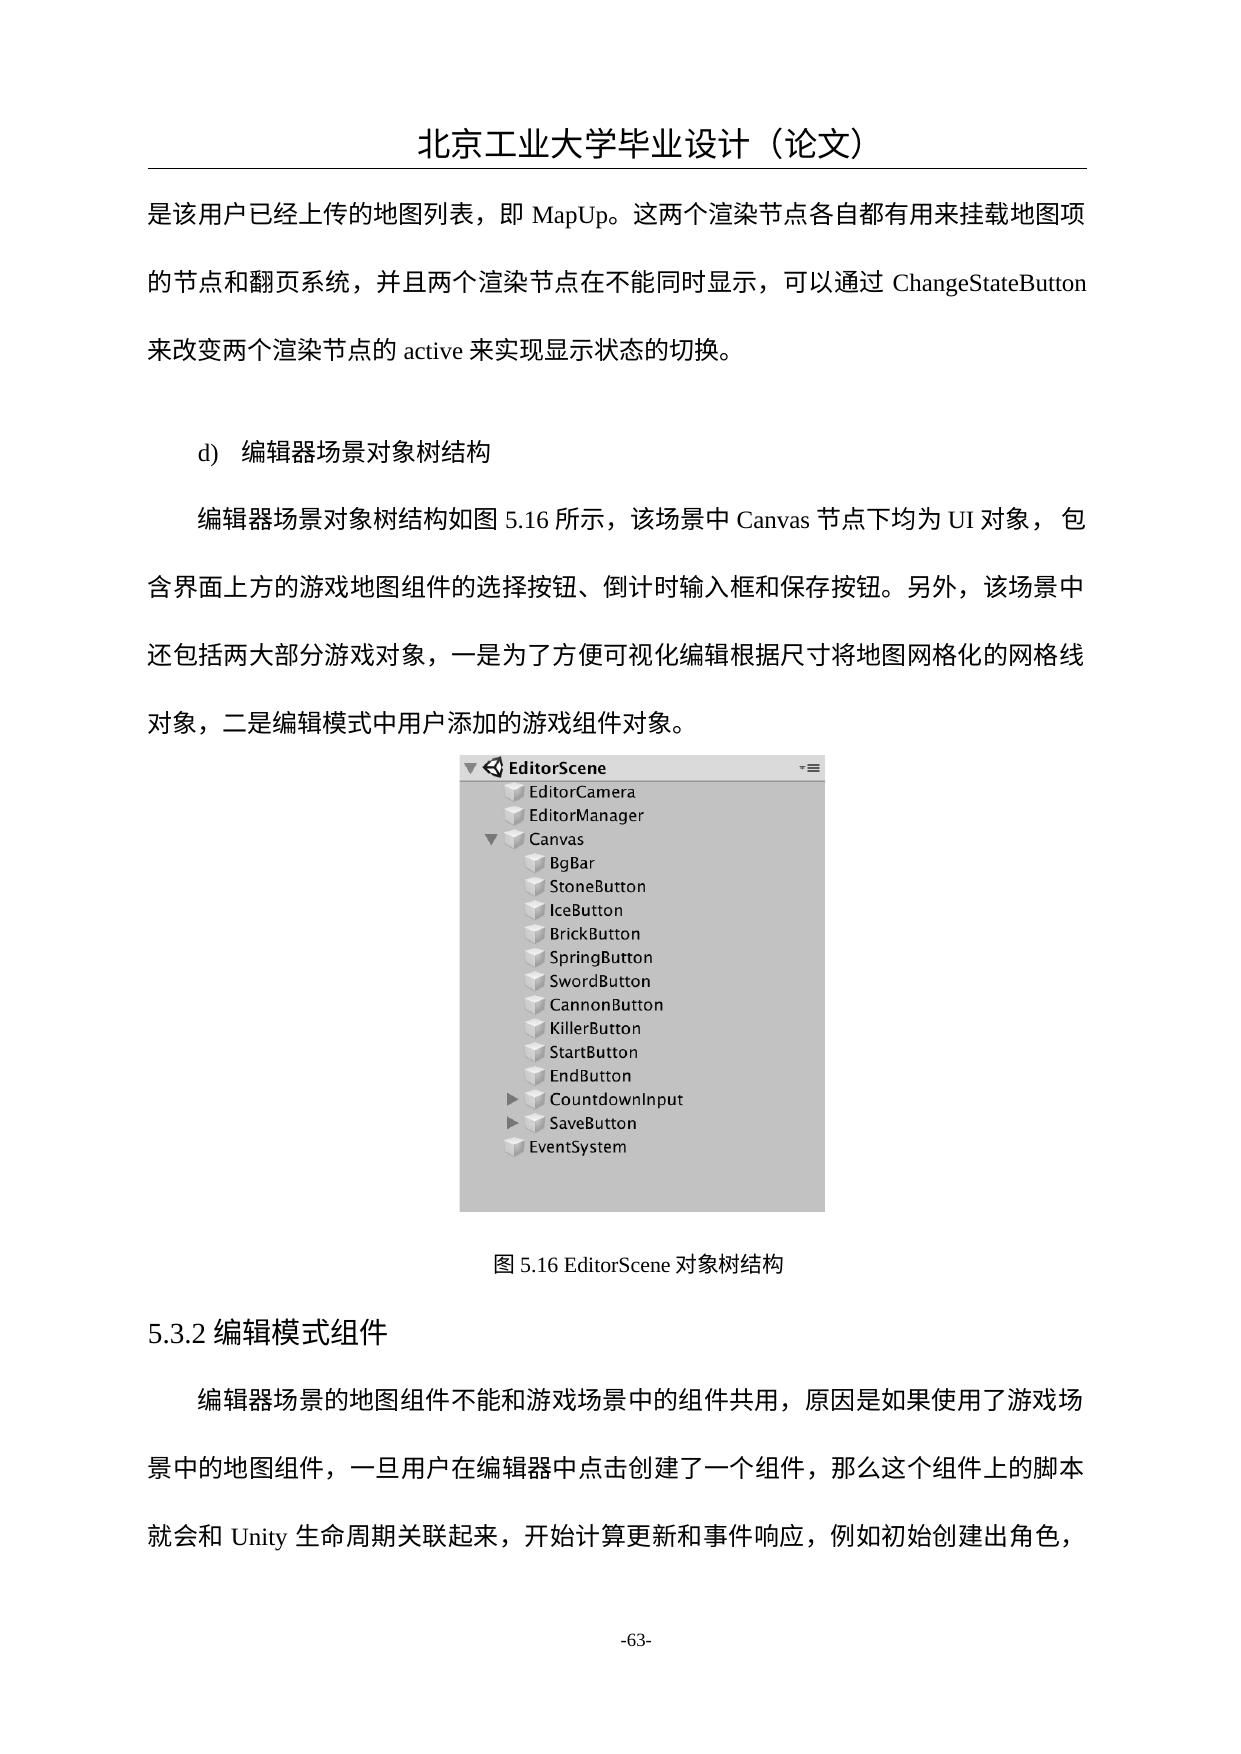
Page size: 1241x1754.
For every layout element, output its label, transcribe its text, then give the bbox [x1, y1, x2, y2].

list 编辑器场景对象树结构 [198, 416, 1087, 484]
text 图5.16 EditorScene对象树结构 [148, 1246, 1087, 1279]
picture [459, 755, 825, 1212]
text 编辑器场景对象树结构如图 5.16 所示，该场景中 Canvas 节点下均为 UI 对象， 包含界面上方的游戏地图组件的选择按钮、倒计时输入框和保存按钮。另外，该场景中还包括两大部分游戏对象，一是为了方便可视化编辑根据尺寸将地图网格化的网格线对象，二是编辑模式中用户添加的游戏组件对象。 [148, 484, 1087, 756]
subtitle 5.3.2 编辑模式组件 [148, 1297, 1087, 1364]
